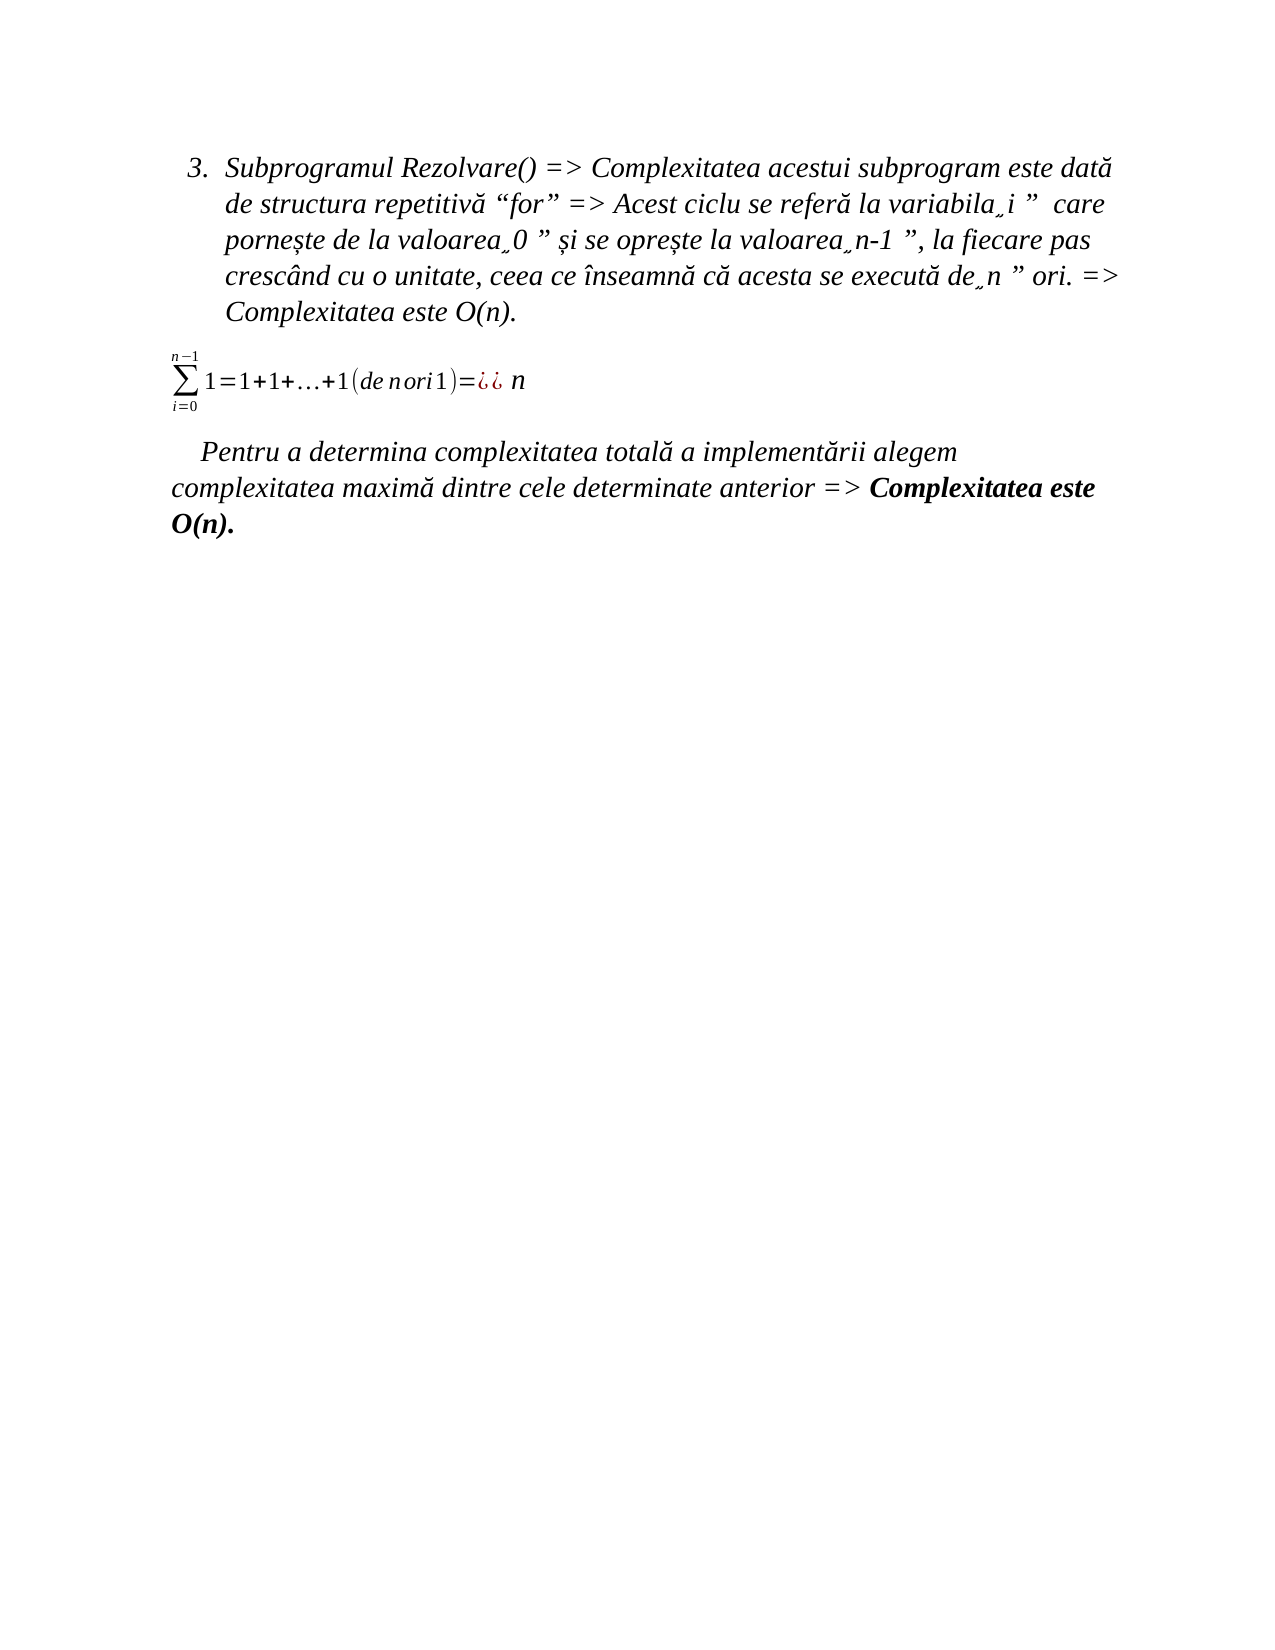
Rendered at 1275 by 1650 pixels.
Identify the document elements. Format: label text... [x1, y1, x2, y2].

list Subprogramul Rezolvare() => Complexitatea acestui subprogram este dată de structura repetitivă “for” => Acest ciclu se referă la variabila ֦ i ” care pornește de la valoarea ֦ 0 ” și se oprește la valoarea ֦ n-1 ”, la fiecare pas crescând cu o unitate, ceea ce înseamnă că acesta se execută de ֦ n ” ori. => Complexitatea este O(n). [187, 150, 1125, 328]
text Pentru a determina complexitatea totală a implementării alegem complexitatea maximă dintre cele determinate anterior => Complexitatea este O(n). [171, 434, 1125, 540]
text n [171, 347, 1125, 415]
